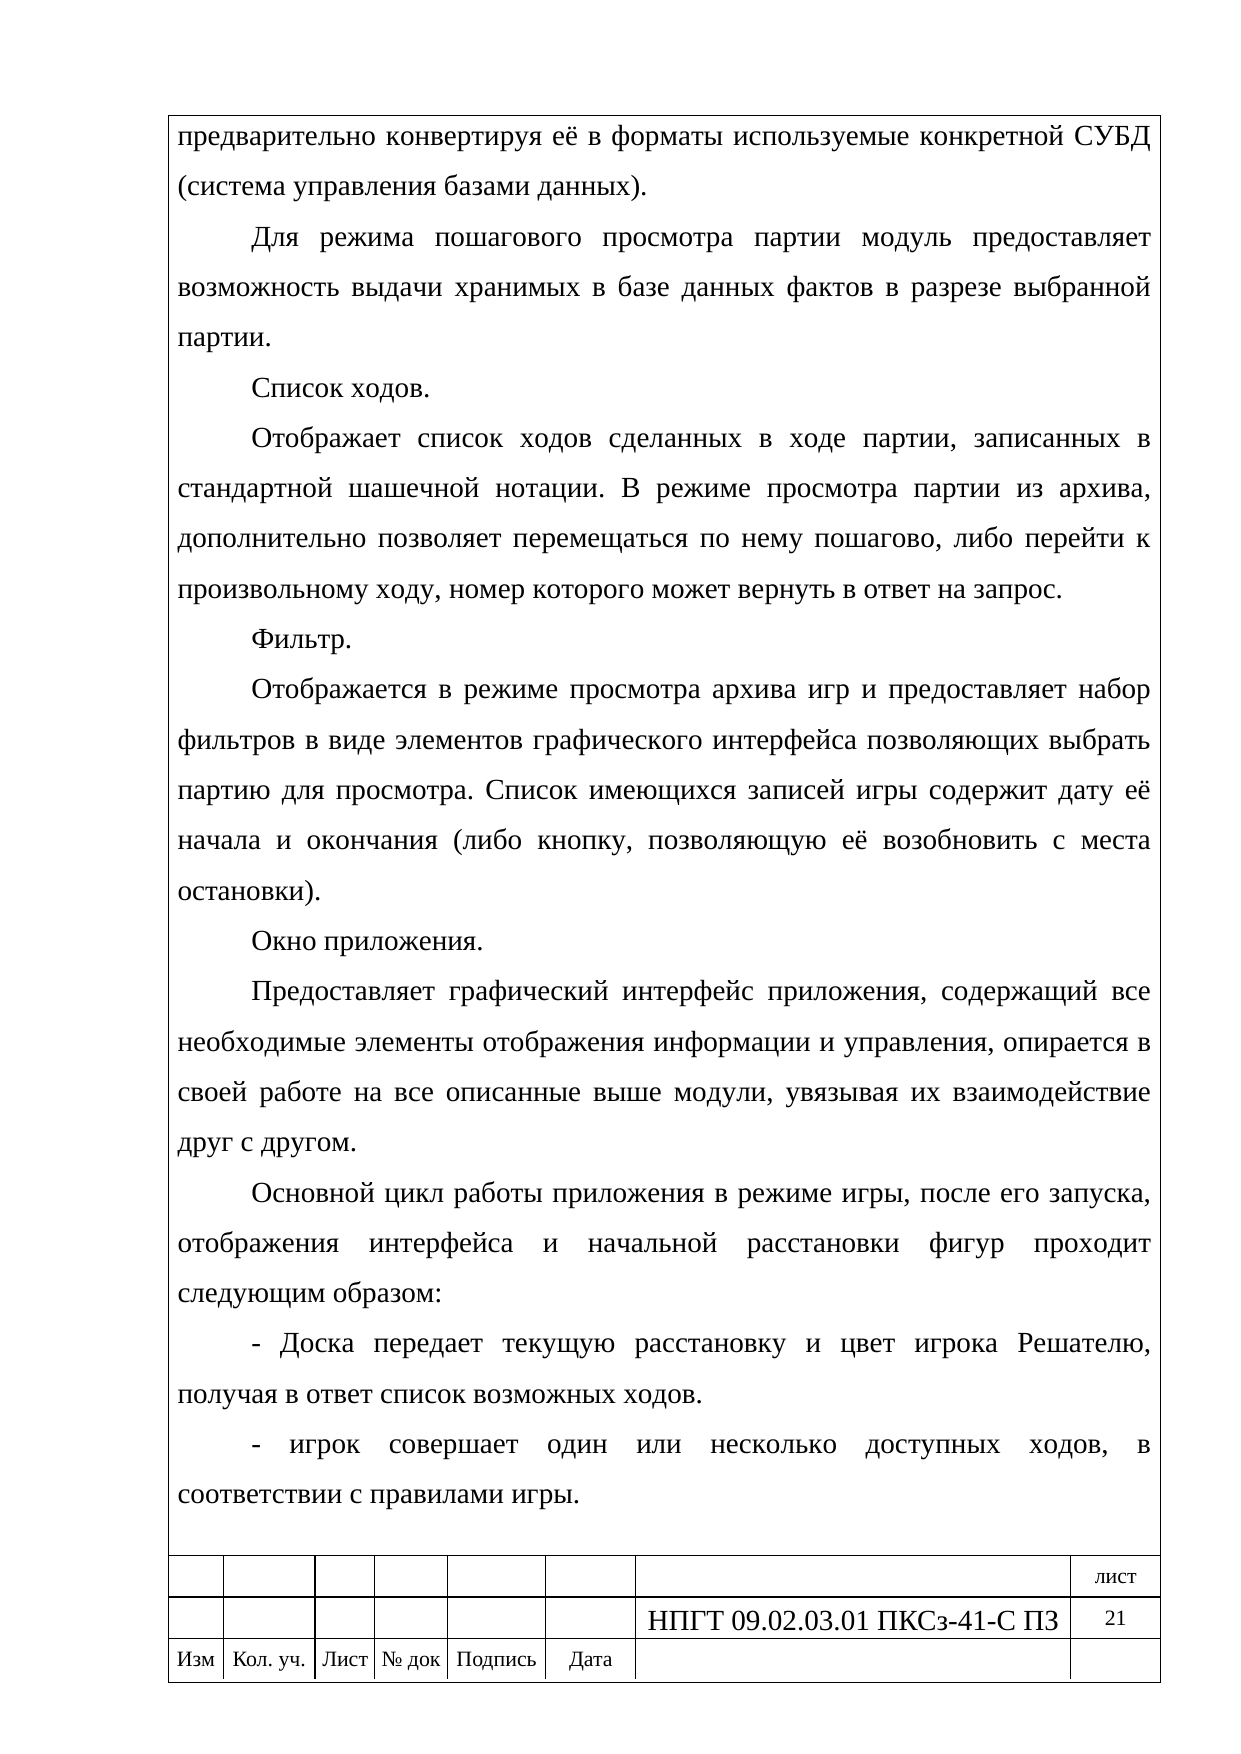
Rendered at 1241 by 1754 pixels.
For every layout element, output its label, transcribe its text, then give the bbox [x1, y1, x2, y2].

text Отображает список ходов сделанных в ходе партии, записанных в стандартной шашечной нотации. В режиме просмотра партии из архива, дополнительно позволяет перемещаться по нему пошагово, либо перейти к произвольному ходу, номер которого может вернуть в ответ на запрос. [177, 420, 1152, 604]
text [177, 118, 1152, 202]
text Фильтр. [177, 621, 1152, 655]
text Предоставляет графический интерфейс приложения, содержащий все необходимые элементы отображения информации и управления, опирается в своей работе на все описанные выше модули, увязывая их взаимодействие друг с другом. [177, 973, 1152, 1158]
text Окно приложения. [177, 923, 1152, 957]
text Отображается в режиме просмотра архива игр и предоставляет набор фильтров в виде элементов графического интерфейса позволяющих выбрать партию для просмотра. Список имеющихся записей игры содержит дату её начала и окончания (либо кнопку, позволяющую её возобновить с места остановки). [177, 672, 1152, 906]
text - Доска передает текущую расстановку и цвет игрока Решателю, получая в ответ список возможных ходов. [177, 1326, 1152, 1409]
text Основной цикл работы приложения в режиме игры, после его запуска, отображения интерфейса и начальной расстановки фигур проходит следующим образом: [177, 1175, 1152, 1309]
text - игрок совершает один или несколько доступных ходов, в соответствии с правилами игры. [177, 1426, 1152, 1510]
text Для режима пошагового просмотра партии модуль предоставляет возможность выдачи хранимых в базе данных фактов в разрезе выбранной партии. [177, 219, 1152, 353]
text Список ходов. [177, 370, 1152, 403]
